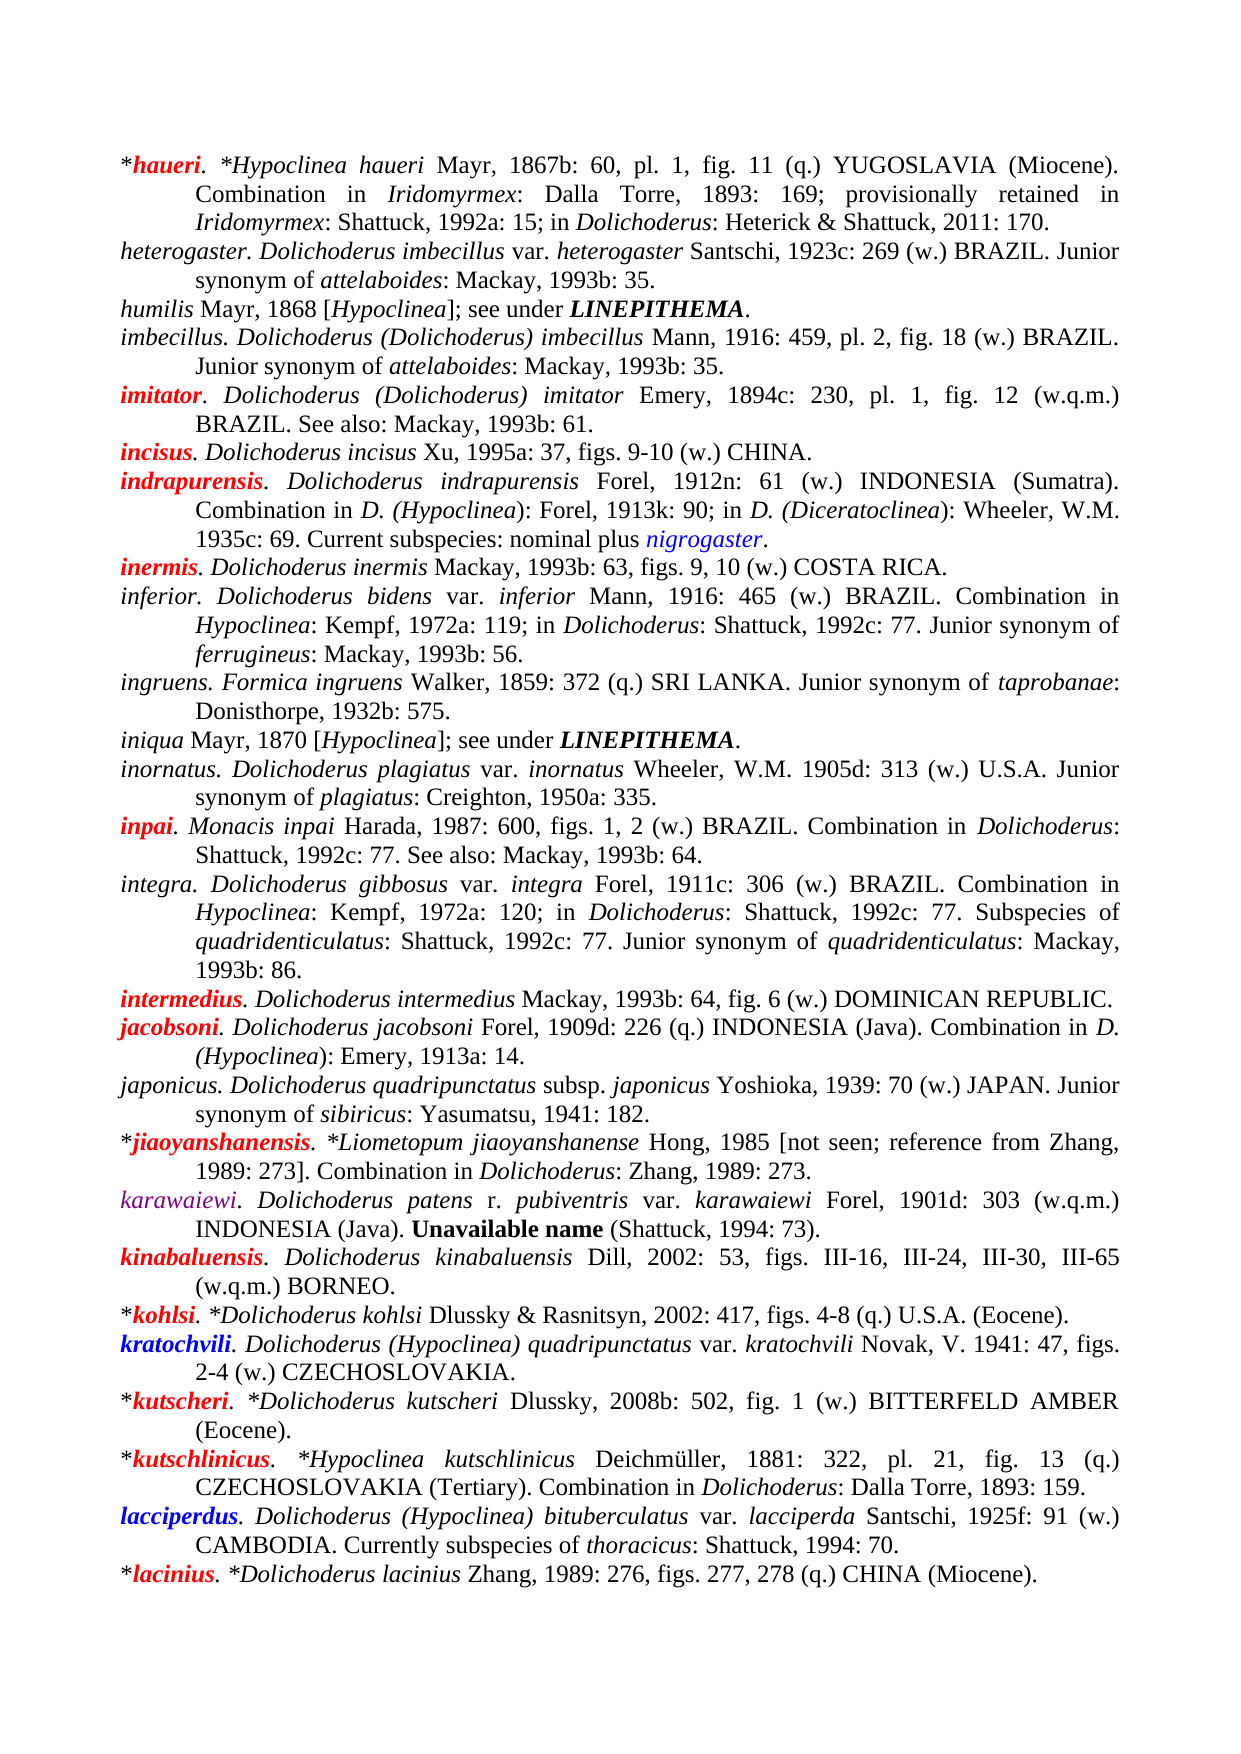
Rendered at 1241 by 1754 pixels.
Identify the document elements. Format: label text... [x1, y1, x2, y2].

text inermis. Dolichoderus inermis Mackay, 1993b: 63, figs. 9, 10 (w.) COSTA RICA. [120, 552, 1120, 581]
text ingruens. Formica ingruens Walker, 1859: 372 (q.) SRI LANKA. Junior synonym of taprobanae: Donisthorpe, 1932b: 575. [120, 667, 1120, 725]
text *kutscheri. *Dolichoderus kutscheri Dlussky, 2008b: 502, fig. 1 (w.) BITTERFELD AMBER (Eocene). [120, 1386, 1120, 1444]
text iniqua Mayr, 1870 [Hypoclinea]; see under LINEPITHEMA. [120, 725, 1120, 754]
text intermedius. Dolichoderus intermedius Mackay, 1993b: 64, fig. 6 (w.) DOMINICAN REPUBLIC. [120, 984, 1120, 1012]
text japonicus. Dolichoderus quadripunctatus subsp. japonicus Yoshioka, 1939: 70 (w.) JAPAN. Junior synonym of sibiricus: Yasumatsu, 1941: 182. [120, 1070, 1120, 1127]
text lacciperdus. Dolichoderus (Hypoclinea) bituberculatus var. lacciperda Santschi, 1925f: 91 (w.) CAMBODIA. Currently subspecies of thoracicus: Shattuck, 1994: 70. [120, 1501, 1120, 1559]
text kratochvili. Dolichoderus (Hypoclinea) quadripunctatus var. kratochvili Novak, V. 1941: 47, figs. 2-4 (w.) CZECHOSLOVAKIA. [120, 1329, 1120, 1386]
text *kohlsi. *Dolichoderus kohlsi Dlussky & Rasnitsyn, 2002: 417, figs. 4-8 (q.) U.S.A. (Eocene). [120, 1300, 1120, 1329]
text *haueri. *Hypoclinea haueri Mayr, 1867b: 60, pl. 1, fig. 11 (q.) YUGOSLAVIA (Miocene). Combination in Iridomyrmex: Dalla Torre, 1893: 169; provisionally retained in Iridomyrmex: Shattuck, 1992a: 15; in Dolichoderus: Heterick & Shattuck, 2011: 170. [120, 150, 1120, 236]
text inferior. Dolichoderus bidens var. inferior Mann, 1916: 465 (w.) BRAZIL. Combination in Hypoclinea: Kempf, 1972a: 119; in Dolichoderus: Shattuck, 1992c: 77. Junior synonym of ferrugineus: Mackay, 1993b: 56. [120, 581, 1120, 667]
text jacobsoni. Dolichoderus jacobsoni Forel, 1909d: 226 (q.) INDONESIA (Java). Combination in D. (Hypoclinea): Emery, 1913a: 14. [120, 1012, 1120, 1070]
text inpai. Monacis inpai Harada, 1987: 600, figs. 1, 2 (w.) BRAZIL. Combination in Dolichoderus: Shattuck, 1992c: 77. See also: Mackay, 1993b: 64. [120, 811, 1120, 869]
text *lacinius. *Dolichoderus lacinius Zhang, 1989: 276, figs. 277, 278 (q.) CHINA (Miocene). [120, 1559, 1120, 1587]
text integra. Dolichoderus gibbosus var. integra Forel, 1911c: 306 (w.) BRAZIL. Combination in Hypoclinea: Kempf, 1972a: 120; in Dolichoderus: Shattuck, 1992c: 77. Subspecies of quadridenticulatus: Shattuck, 1992c: 77. Junior synonym of quadridenticulatus: Mackay, 1993b: 86. [120, 869, 1120, 984]
text indrapurensis. Dolichoderus indrapurensis Forel, 1912n: 61 (w.) INDONESIA (Sumatra). Combination in D. (Hypoclinea): Forel, 1913k: 90; in D. (Diceratoclinea): Wheeler, W.M. 1935c: 69. Current subspecies: nominal plus nigrogaster. [120, 466, 1120, 552]
text karawaiewi. Dolichoderus patens r. pubiventris var. karawaiewi Forel, 1901d: 303 (w.q.m.) INDONESIA (Java). Unavailable name (Shattuck, 1994: 73). [120, 1185, 1120, 1242]
text humilis Mayr, 1868 [Hypoclinea]; see under LINEPITHEMA. [120, 294, 1120, 322]
text *kutschlinicus. *Hypoclinea kutschlinicus Deichmüller, 1881: 322, pl. 21, fig. 13 (q.) CZECHOSLOVAKIA (Tertiary). Combination in Dolichoderus: Dalla Torre, 1893: 159. [120, 1444, 1120, 1501]
text inornatus. Dolichoderus plagiatus var. inornatus Wheeler, W.M. 1905d: 313 (w.) U.S.A. Junior synonym of plagiatus: Creighton, 1950a: 335. [120, 754, 1120, 811]
text incisus. Dolichoderus incisus Xu, 1995a: 37, figs. 9-10 (w.) CHINA. [120, 437, 1120, 466]
text heterogaster. Dolichoderus imbecillus var. heterogaster Santschi, 1923c: 269 (w.) BRAZIL. Junior synonym of attelaboides: Mackay, 1993b: 35. [120, 236, 1120, 294]
text kinabaluensis. Dolichoderus kinabaluensis Dill, 2002: 53, figs. III-16, III-24, III-30, III-65 (w.q.m.) BORNEO. [120, 1242, 1120, 1300]
text imitator. Dolichoderus (Dolichoderus) imitator Emery, 1894c: 230, pl. 1, fig. 12 (w.q.m.) BRAZIL. See also: Mackay, 1993b: 61. [120, 380, 1120, 437]
text imbecillus. Dolichoderus (Dolichoderus) imbecillus Mann, 1916: 459, pl. 2, fig. 18 (w.) BRAZIL. Junior synonym of attelaboides: Mackay, 1993b: 35. [120, 322, 1120, 380]
text *jiaoyanshanensis. *Liometopum jiaoyanshanense Hong, 1985 [not seen; reference from Zhang, 1989: 273]. Combination in Dolichoderus: Zhang, 1989: 273. [120, 1127, 1120, 1185]
